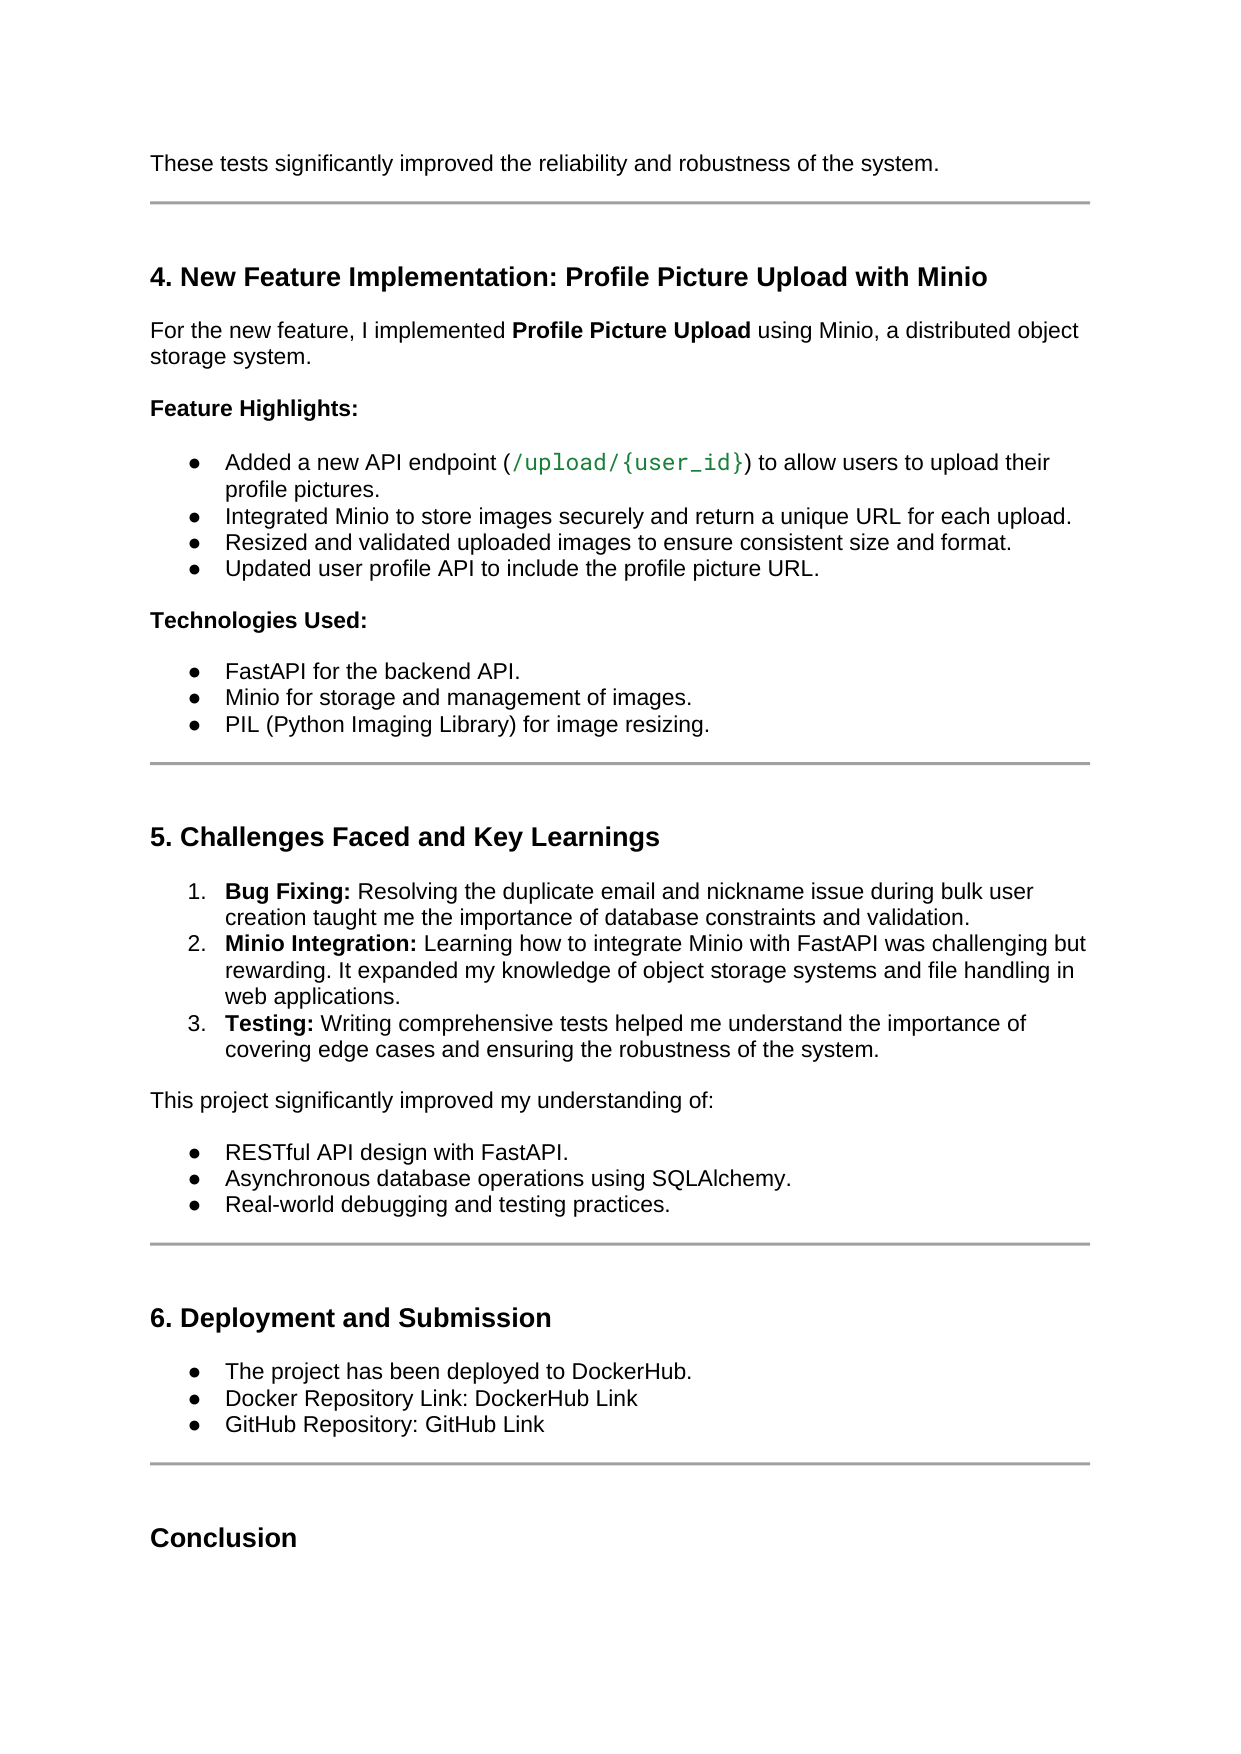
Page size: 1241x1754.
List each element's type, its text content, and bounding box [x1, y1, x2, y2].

list Added a new API endpoint (/upload/{user_id}) to allow users to upload their profile pictures. [187, 446, 1090, 503]
list RESTful API design with FastAPI. [187, 1138, 1090, 1165]
list Real-world debugging and testing practices. [187, 1191, 1090, 1218]
text Feature Highlights: [150, 395, 1090, 421]
list Asynchronous database operations using SQLAlchemy. [187, 1165, 1090, 1191]
list Testing: Writing comprehensive tests helped me understand the importance of covering edge cases and ensuring the robustness of the system. [187, 1009, 1090, 1062]
text For the new feature, I implemented Profile Picture Upload using Minio, a distributed object storage system. [150, 317, 1090, 370]
text Technologies Used: [150, 607, 1090, 633]
list FastAPI for the backend API. [187, 658, 1090, 684]
list Docker Repository Link: DockerHub Link [187, 1384, 1090, 1411]
subtitle 6. Deployment and Submission [150, 1302, 1090, 1333]
list Updated user profile API to include the profile picture URL. [187, 555, 1090, 582]
list Minio Integration: Learning how to integrate Minio with FastAPI was challenging but rewarding. It expanded my knowledge of object storage systems and file handling in web applications. [187, 930, 1090, 1009]
subtitle 4. New Feature Implementation: Profile Picture Upload with Minio [150, 261, 1090, 292]
list The project has been deployed to DockerHub. [187, 1358, 1090, 1384]
subtitle 5. Challenges Faced and Key Learnings [150, 821, 1090, 853]
list Resized and validated uploaded images to ensure consistent size and format. [187, 529, 1090, 555]
text These tests significantly improved the reliability and robustness of the system. [150, 150, 1090, 176]
list Bug Fixing: Resolving the duplicate email and nickname issue during bulk user creation taught me the importance of database constraints and validation. [187, 878, 1090, 930]
list GitHub Repository: GitHub Link [187, 1411, 1090, 1437]
subtitle Conclusion [150, 1522, 1090, 1553]
list Minio for storage and management of images. [187, 684, 1090, 711]
list PIL (Python Imaging Library) for image resizing. [187, 711, 1090, 737]
list Integrated Minio to store images securely and return a unique URL for each upload. [187, 503, 1090, 529]
text This project significantly improved my understanding of: [150, 1087, 1090, 1113]
